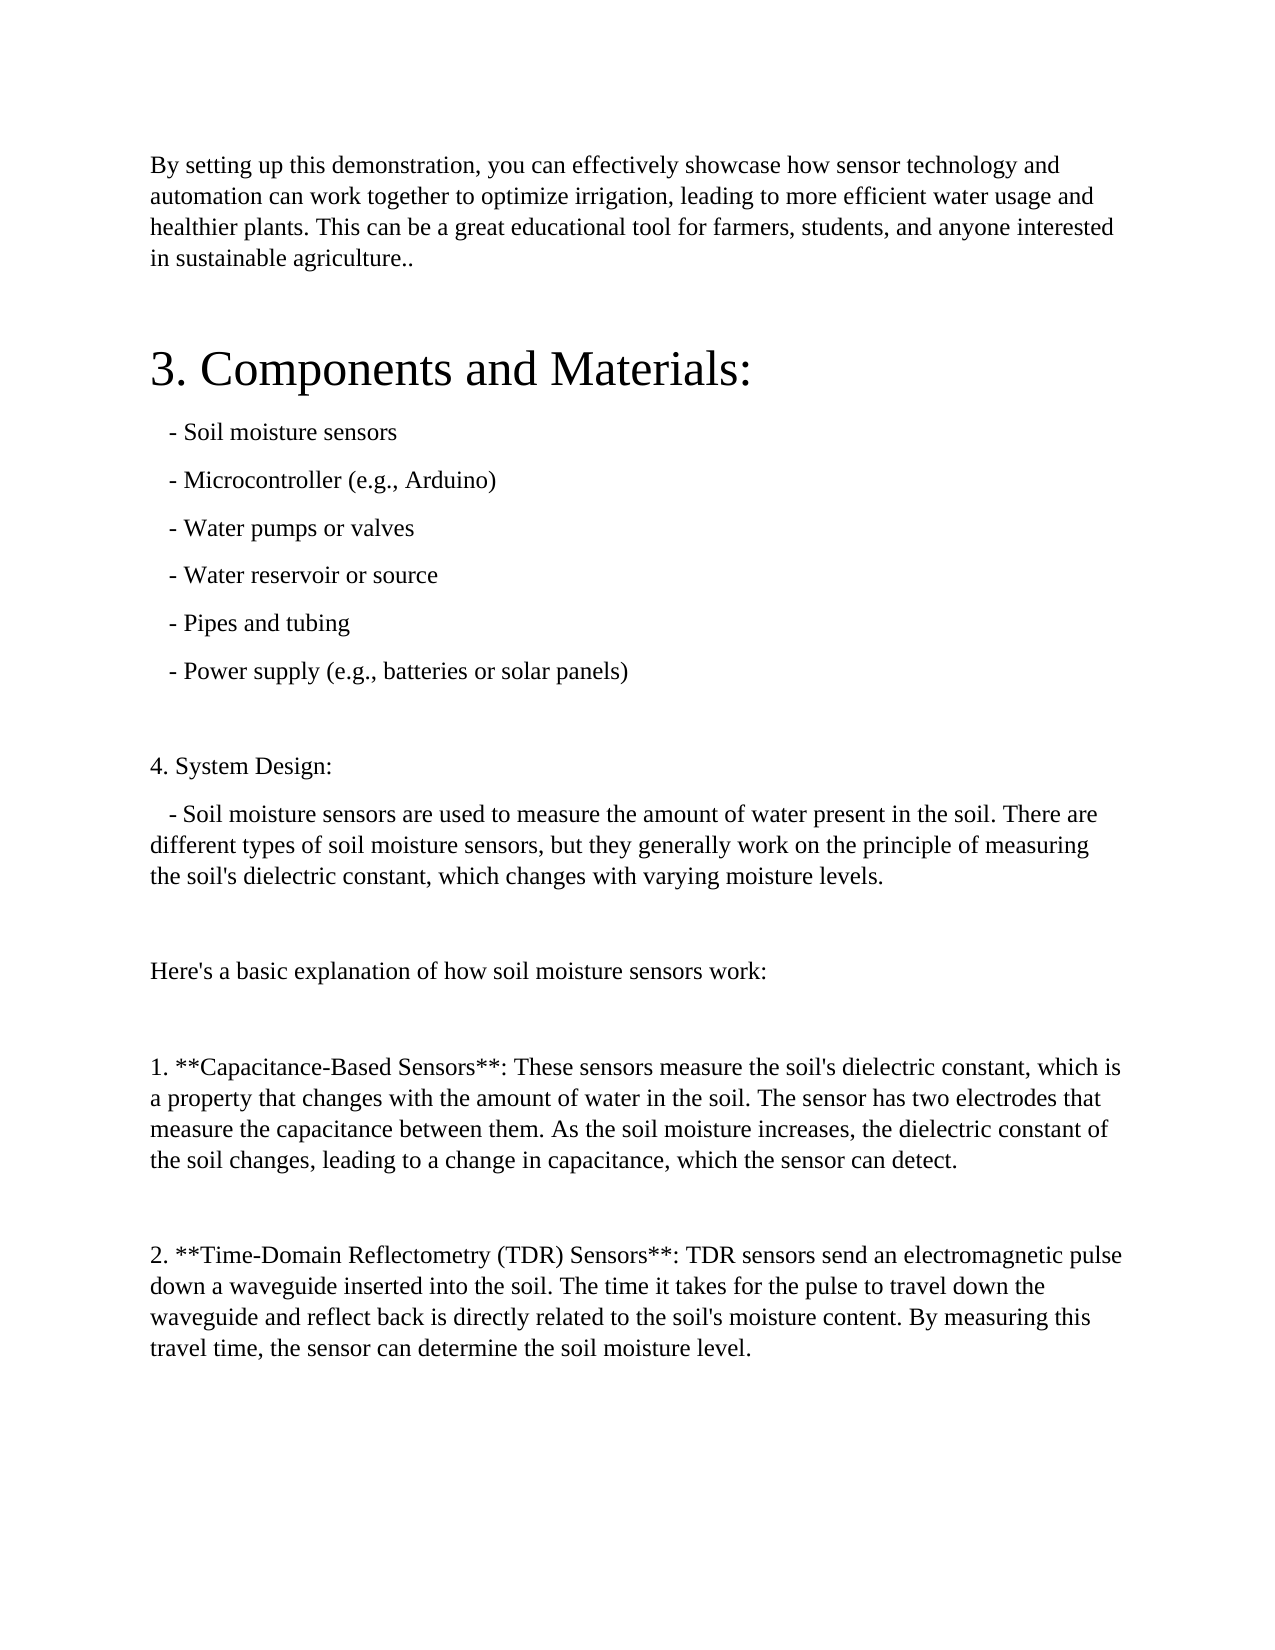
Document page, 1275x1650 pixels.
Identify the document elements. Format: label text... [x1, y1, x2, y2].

text Here's a basic explanation of how soil moisture sensors work: [150, 956, 1125, 985]
text - Power supply (e.g., batteries or solar panels) [150, 656, 1125, 684]
text 1. **Capacitance-Based Sensors**: These sensors measure the soil's dielectric constant, which is a property that changes with the amount of water in the soil. The sensor has two electrodes that measure the capacitance between them. As the soil moisture increases, the dielectric constant of the soil changes, leading to a change in capacitance, which the sensor can detect. [150, 1052, 1125, 1174]
text - Water reservoir or source [150, 560, 1125, 589]
text 2. **Time-Domain Reflectometry (TDR) Sensors**: TDR sensors send an electromagnetic pulse down a waveguide inserted into the soil. The time it takes for the pulse to travel down the waveguide and reflect back is directly related to the soil's moisture content. By measuring this travel time, the sensor can determine the soil moisture level. [150, 1240, 1125, 1362]
text 3. Components and Materials: [150, 338, 1125, 396]
text - Water pumps or valves [150, 513, 1125, 541]
text By setting up this demonstration, you can effectively showcase how sensor technology and automation can work together to optimize irrigation, leading to more efficient water usage and healthier plants. This can be a great educational tool for farmers, students, and anyone interested in sustainable agriculture.. [150, 150, 1125, 272]
text 4. System Design: [150, 751, 1125, 780]
text - Soil moisture sensors are used to measure the amount of water present in the soil. There are different types of soil moisture sensors, but they generally work on the principle of measuring the soil's dielectric constant, which changes with varying moisture levels. [150, 799, 1125, 890]
text - Pipes and tubing [150, 608, 1125, 637]
text - Microcontroller (e.g., Arduino) [150, 465, 1125, 494]
text - Soil moisture sensors [150, 417, 1125, 446]
